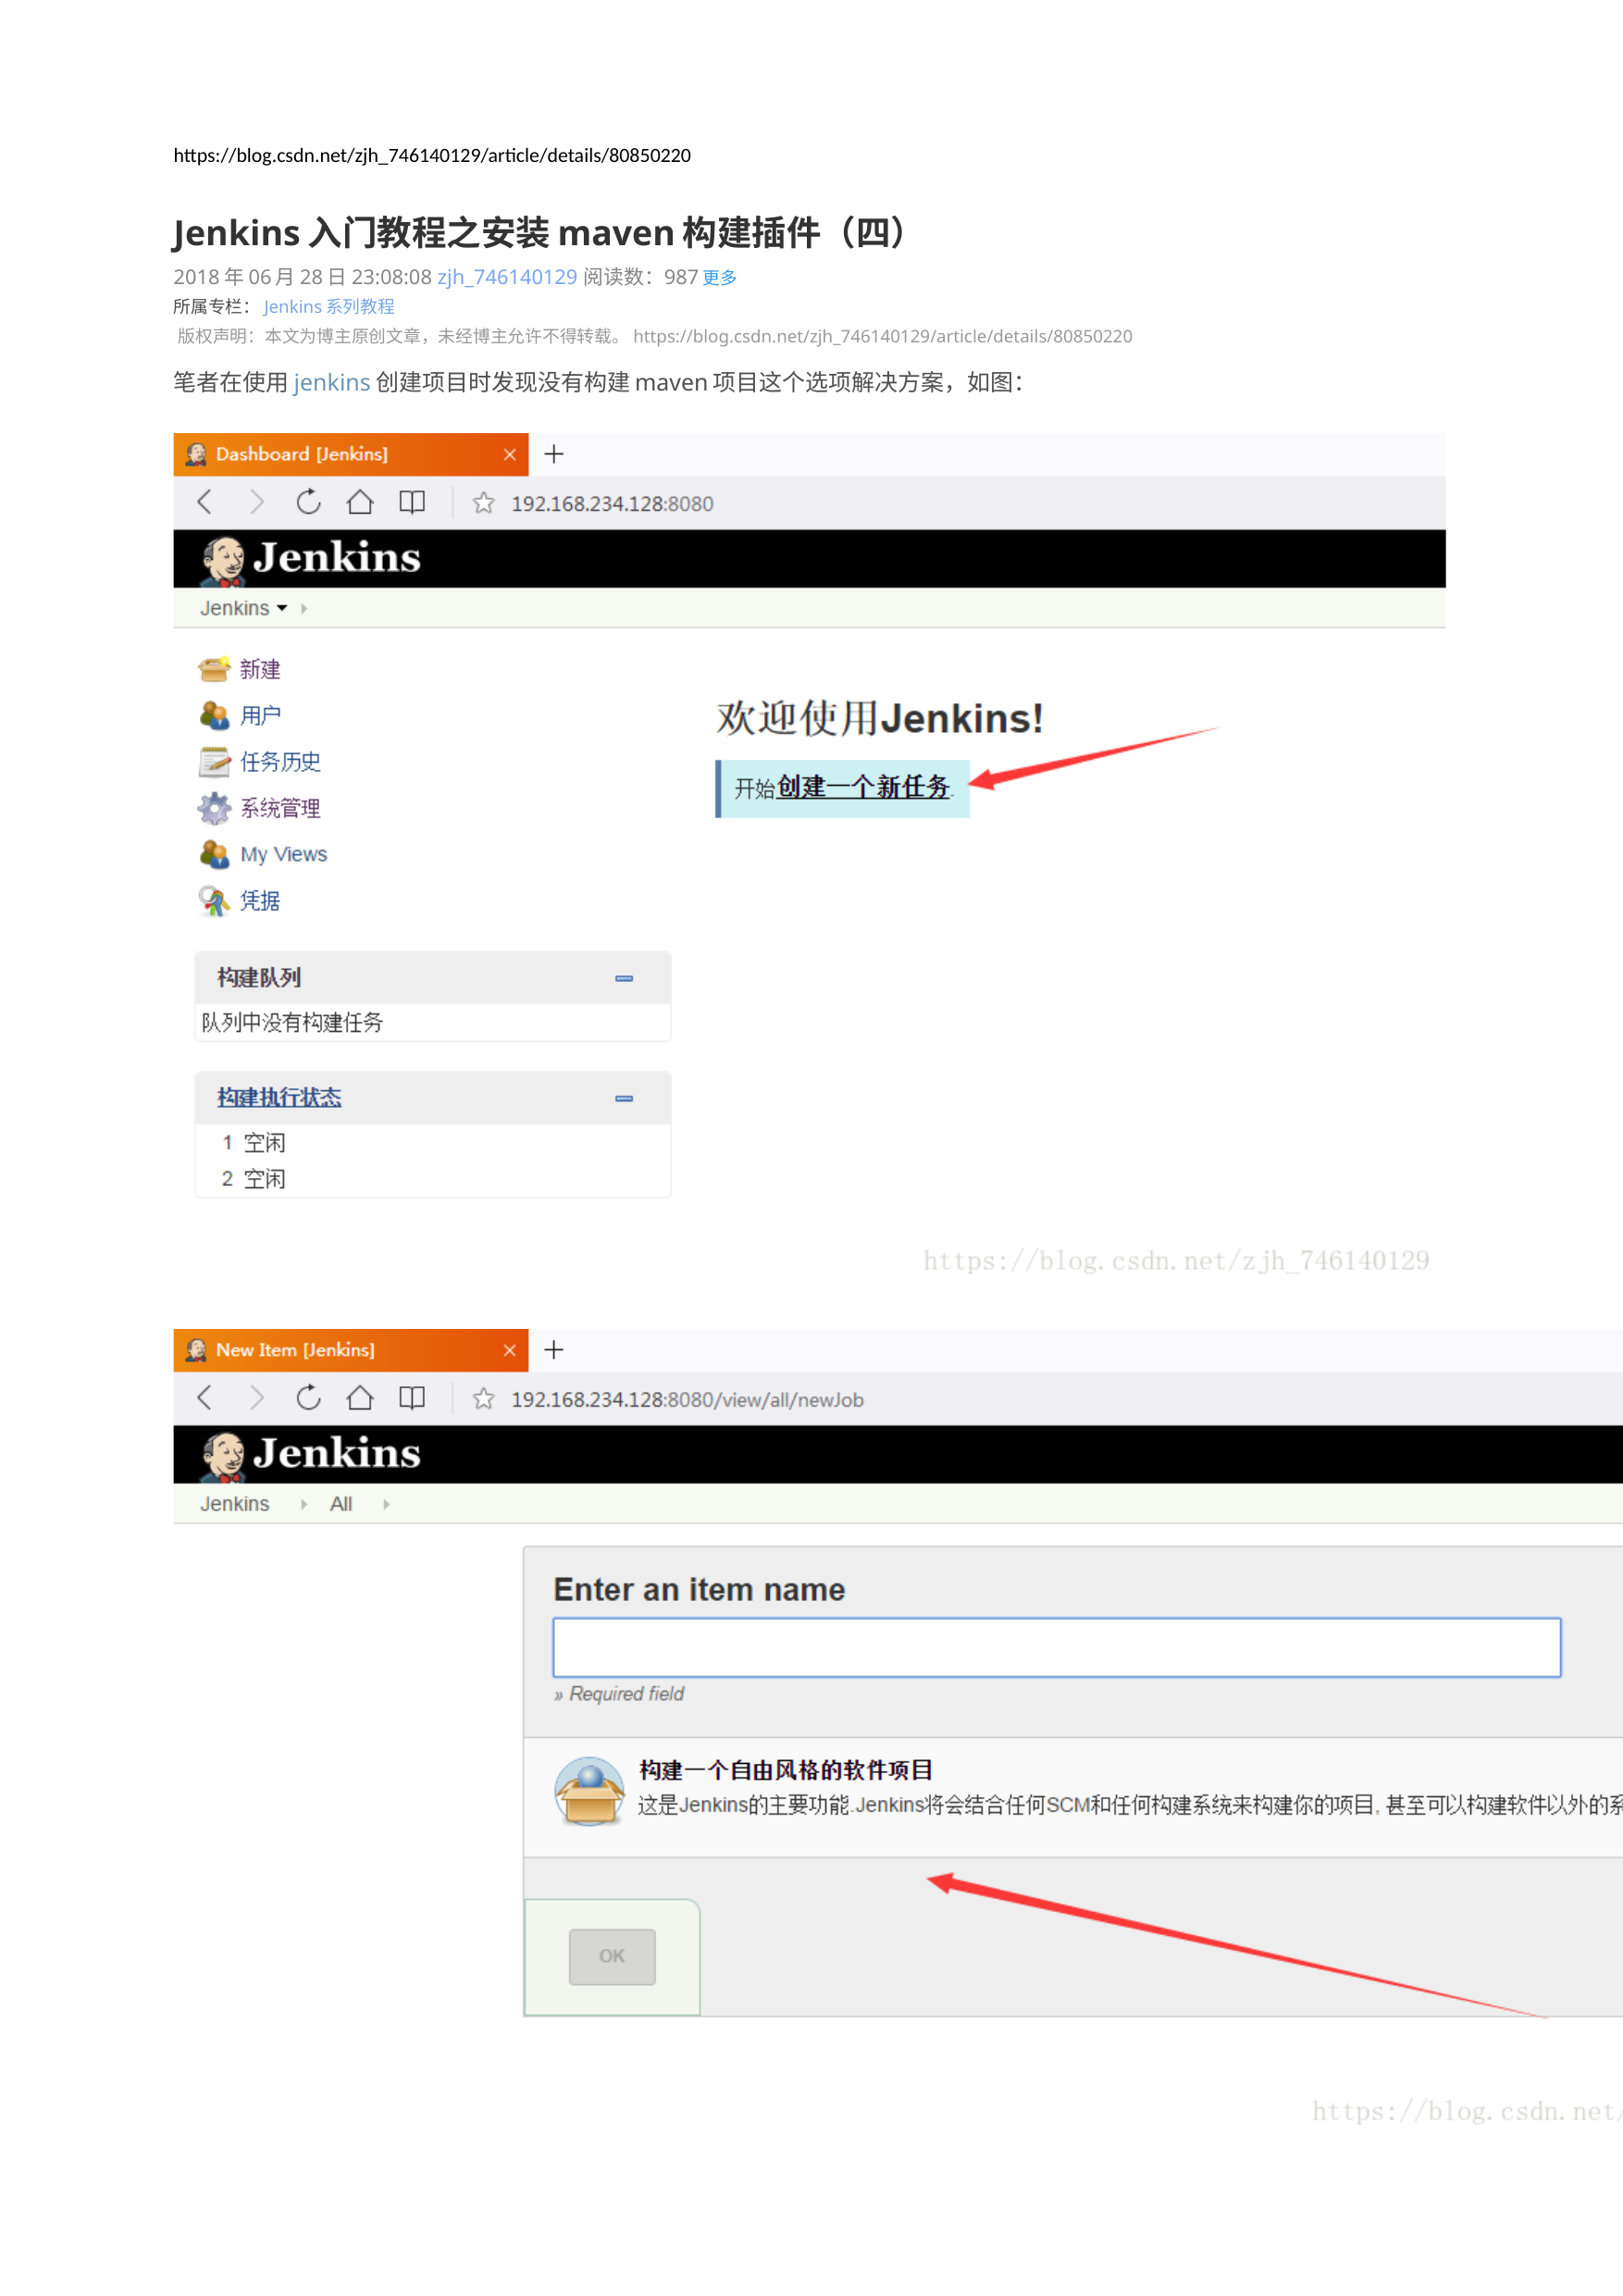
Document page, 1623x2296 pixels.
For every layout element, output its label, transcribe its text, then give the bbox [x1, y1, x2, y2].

text 2018年06月28日 23:08:08 zjh_746140129 阅读数：987更多 [173, 260, 1449, 291]
picture [173, 1329, 1623, 2141]
text 版权声明：本文为博主原创文章，未经博主允许不得转载。 https://blog.csdn.net/zjh_746140129/article/details/80850220 [173, 320, 1449, 351]
text https://blog.csdn.net/zjh_746140129/article/details/80850220 [173, 140, 1449, 170]
text Jenkins入门教程之安装maven构建插件（四） [173, 200, 1449, 260]
picture [173, 433, 1446, 1290]
text 所属专栏： Jenkins系列教程 [173, 291, 1449, 320]
text 笔者在使用jenkins创建项目时发现没有构建maven项目这个选项解决方案，如图： [173, 351, 1449, 411]
